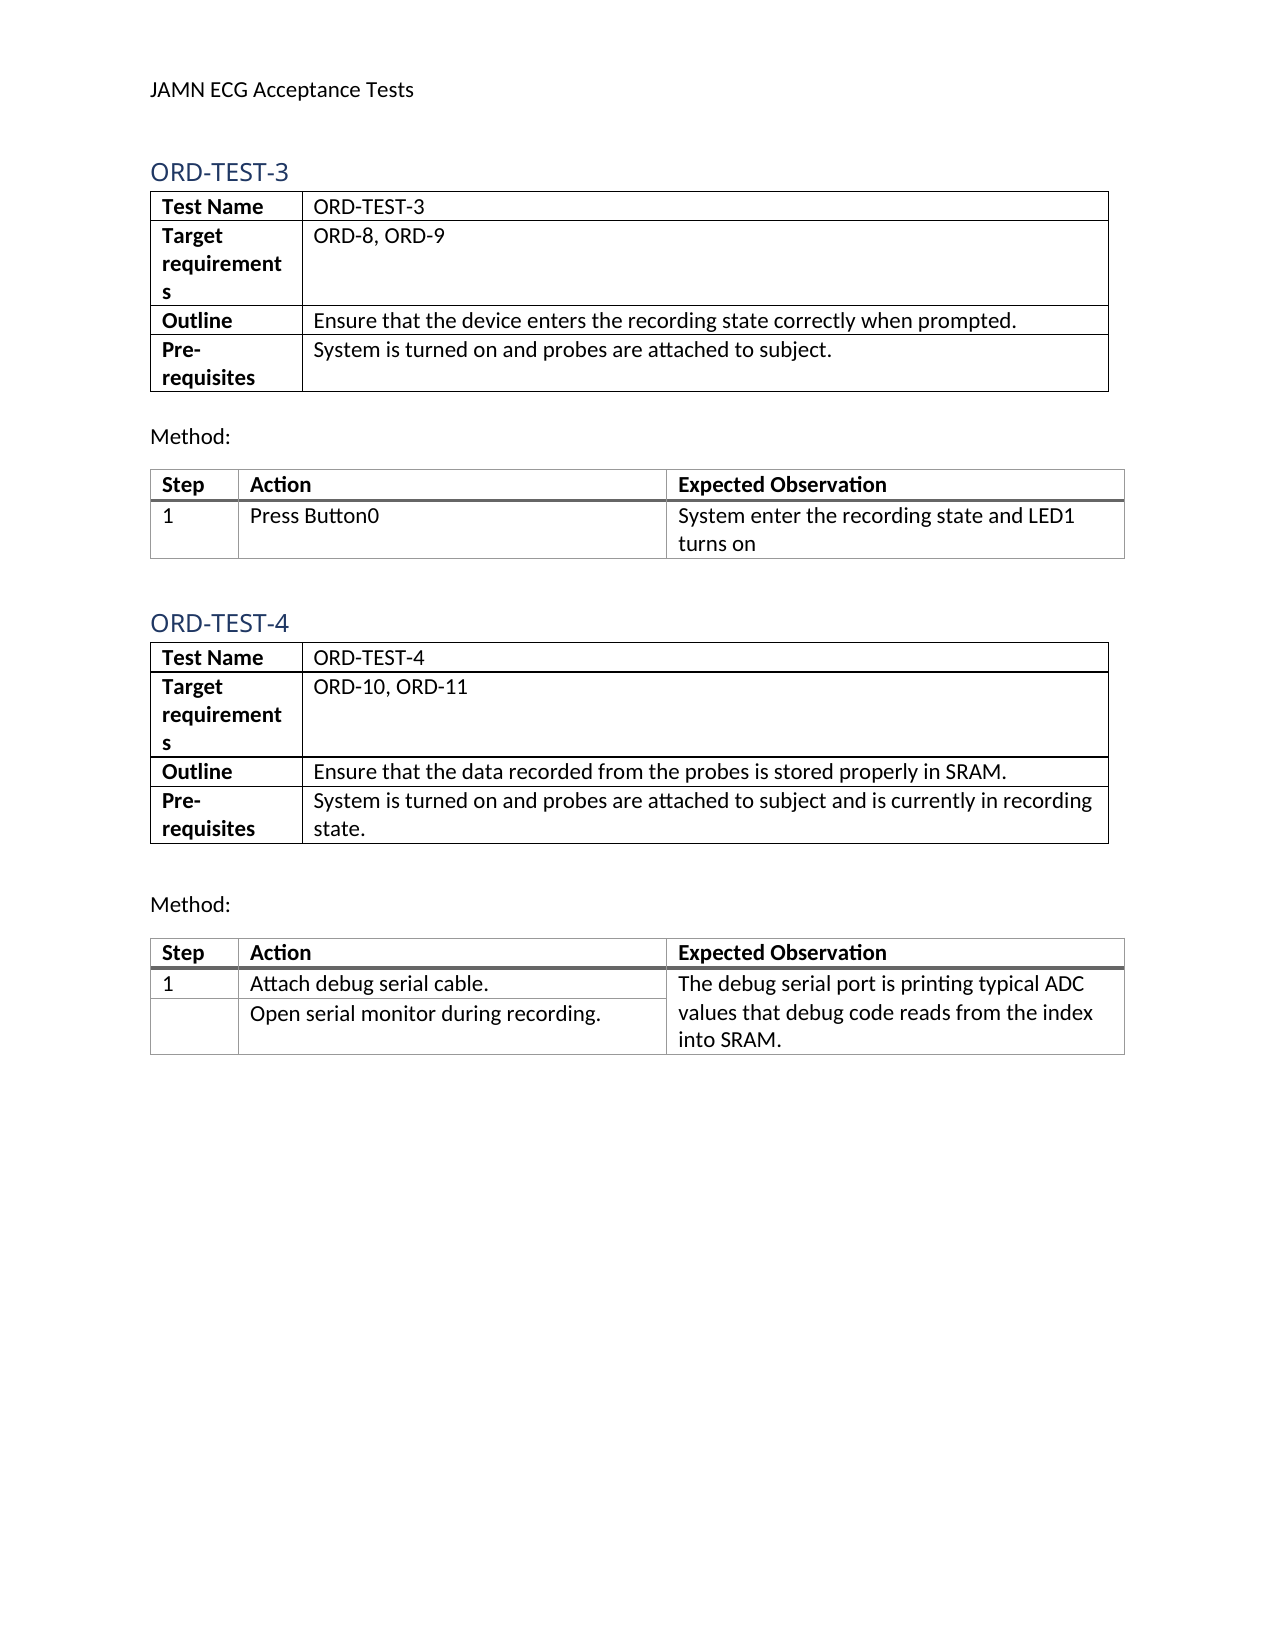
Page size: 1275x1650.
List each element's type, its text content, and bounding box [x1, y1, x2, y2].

table_cell 1 [151, 970, 238, 998]
text Method: [150, 422, 1125, 451]
table_cell ORD-10, ORD-11 [303, 673, 1108, 756]
table_header Test Name [151, 192, 302, 220]
table_cell System is turned on and probes are attached to subject. [303, 335, 1108, 391]
table_cell Attach debug serial cable. [239, 970, 666, 998]
table_header ORD-TEST-4 [303, 643, 1108, 671]
table_cell Pre-requisites [151, 787, 302, 843]
table_cell Outline [151, 758, 302, 786]
text Method: [150, 891, 1125, 918]
table_header Test Name [151, 643, 302, 671]
table_header ORD-TEST-3 [303, 192, 1108, 220]
table_cell Pre-requisites [151, 335, 302, 391]
table_cell Ensure that the data recorded from the probes is stored properly in SRAM. [303, 758, 1108, 786]
table_header Action [239, 939, 666, 966]
table_cell [151, 999, 238, 1054]
table_cell ORD-8, ORD-9 [303, 221, 1108, 305]
subtitle ORD-TEST-3 [150, 154, 1125, 188]
table_cell The debug serial port is printing typical ADC values that debug code reads from the index into SRAM. [667, 970, 1124, 1054]
subtitle ORD-TEST-4 [150, 606, 1125, 639]
table_cell System is turned on and probes are attached to subject and is currently in recording state. [303, 787, 1108, 843]
table_header Step [151, 470, 238, 498]
table_cell System enter the recording state and LED1 turns on [667, 502, 1124, 558]
table_cell Open serial monitor during recording. [239, 999, 666, 1054]
table_header Expected Observation [667, 470, 1124, 498]
table_header Action [239, 470, 666, 498]
table_header Step [151, 939, 238, 966]
table_cell Outline [151, 306, 302, 334]
table_header Expected Observation [667, 939, 1124, 966]
table_cell Target requirements [151, 673, 302, 756]
table_cell 1 [151, 502, 238, 558]
table_cell Press Button0 [239, 502, 666, 558]
table_cell Target requirements [151, 221, 302, 305]
table_cell Ensure that the device enters the recording state correctly when prompted. [303, 306, 1108, 334]
